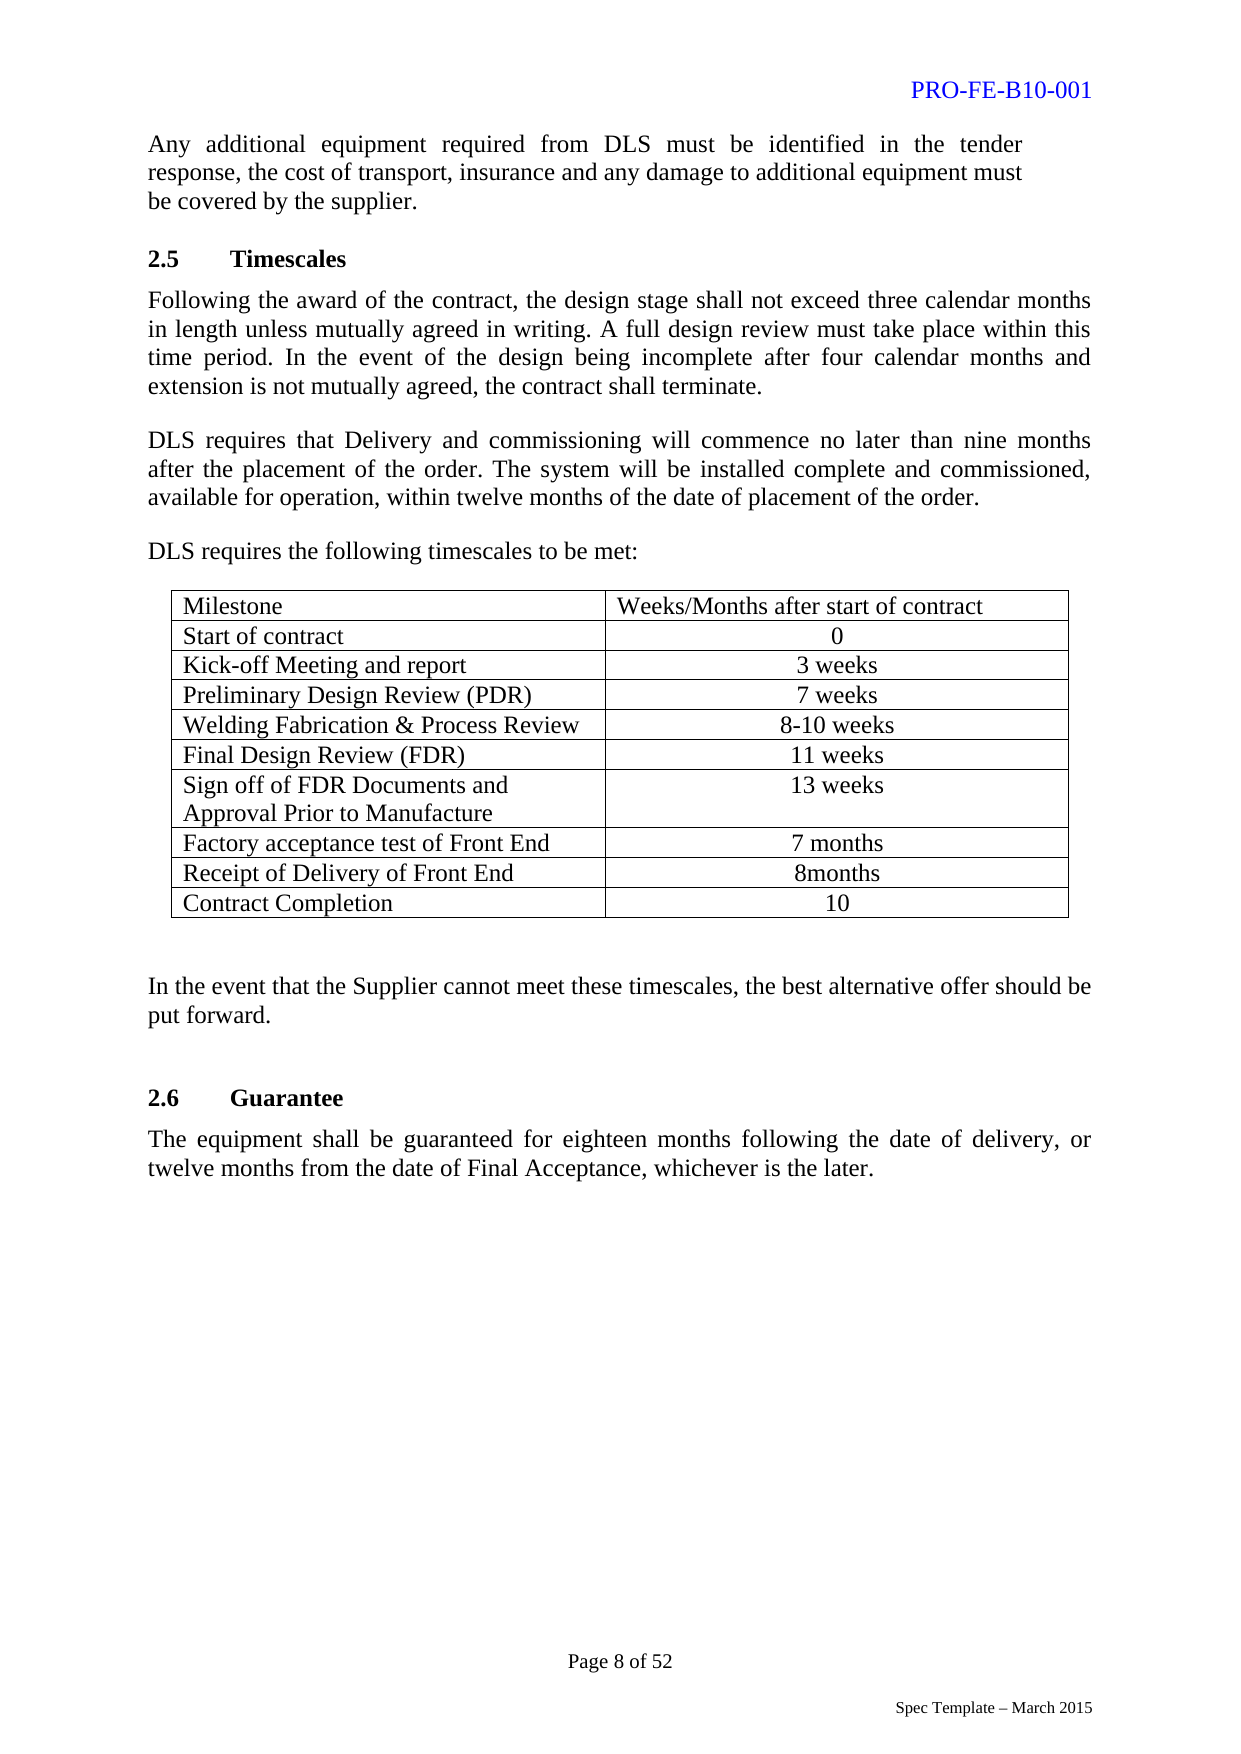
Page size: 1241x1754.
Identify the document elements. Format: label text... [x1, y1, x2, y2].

text Any additional equipment required from DLS must be identified in the tender response, the cost of transport, insurance and any damage to additional equipment must be covered by the supplier. [148, 129, 1023, 215]
table_cell 7 weeks [606, 680, 1068, 709]
table_cell 7 months [606, 828, 1068, 857]
table_cell Factory acceptance test of Front End [172, 828, 605, 857]
table_header Milestone [172, 591, 605, 620]
table_cell Contract Completion [172, 888, 605, 917]
text DLS requires that Delivery and commissioning will commence no later than nine months after the placement of the order. The system will be installed complete and commissioned, available for operation, within twelve months of the date of placement of the order. [148, 425, 1092, 511]
table_cell Receipt of Delivery of Front End [172, 858, 605, 887]
table_header Weeks/Months after start of contract [606, 591, 1068, 620]
table_cell 0 [606, 621, 1068, 649]
table_cell 3 weeks [606, 651, 1068, 679]
text In the event that the Supplier cannot meet these timescales, the best alternative offer should be put forward. [148, 971, 1092, 1029]
table_cell Start of contract [172, 621, 605, 649]
subtitle Guarantee [148, 1083, 1092, 1111]
text Following the award of the contract, the design stage shall not exceed three calendar months in length unless mutually agreed in writing. A full design review must take place within this time period. In the event of the design being incomplete after four calendar months and extension is not mutually agreed, the contract shall terminate. [148, 285, 1092, 400]
subtitle Timescales [148, 244, 1092, 272]
table_cell Welding Fabrication & Process Review [172, 710, 605, 739]
text The equipment shall be guaranteed for eighteen months following the date of delivery, or twelve months from the date of Final Acceptance, whichever is the later. [148, 1124, 1092, 1181]
table_cell Final Design Review (FDR) [172, 740, 605, 769]
table_cell 8-10 weeks [606, 710, 1068, 739]
table_cell Preliminary Design Review (PDR) [172, 680, 605, 709]
table_cell Kick-off Meeting and report [172, 651, 605, 679]
table_cell Sign off of FDR Documents and Approval Prior to Manufacture [172, 770, 605, 827]
text DLS requires the following timescales to be met: [148, 536, 1092, 565]
table_cell 11 weeks [606, 740, 1068, 769]
table_cell 10 [606, 888, 1068, 917]
table_cell 13 weeks [606, 770, 1068, 827]
table_cell 8months [606, 858, 1068, 887]
